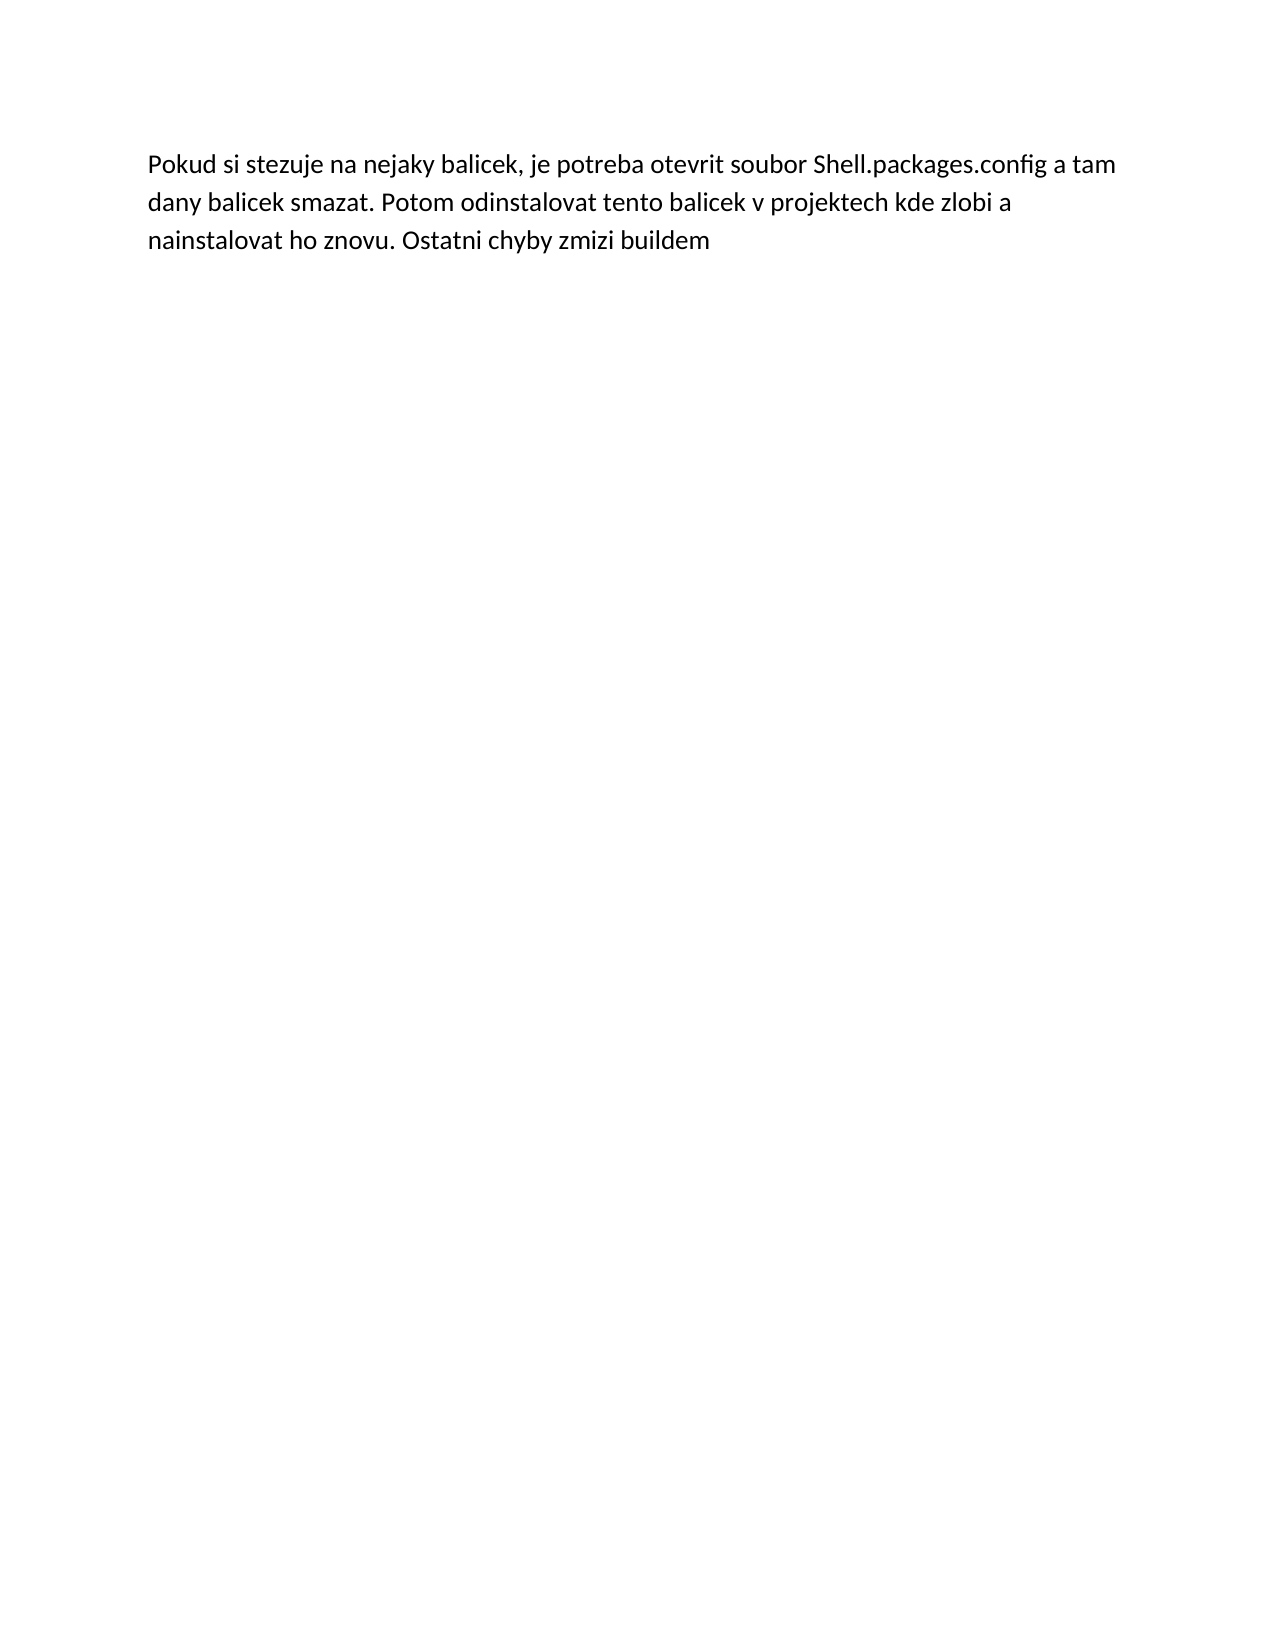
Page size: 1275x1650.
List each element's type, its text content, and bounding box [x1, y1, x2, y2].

text Pokud si stezuje na nejaky balicek, je potreba otevrit soubor Shell.packages.config a tam dany balicek smazat. Potom odinstalovat tento balicek v projektech kde zlobi a nainstalovat ho znovu. Ostatni chyby zmizi buildem [148, 148, 1127, 256]
